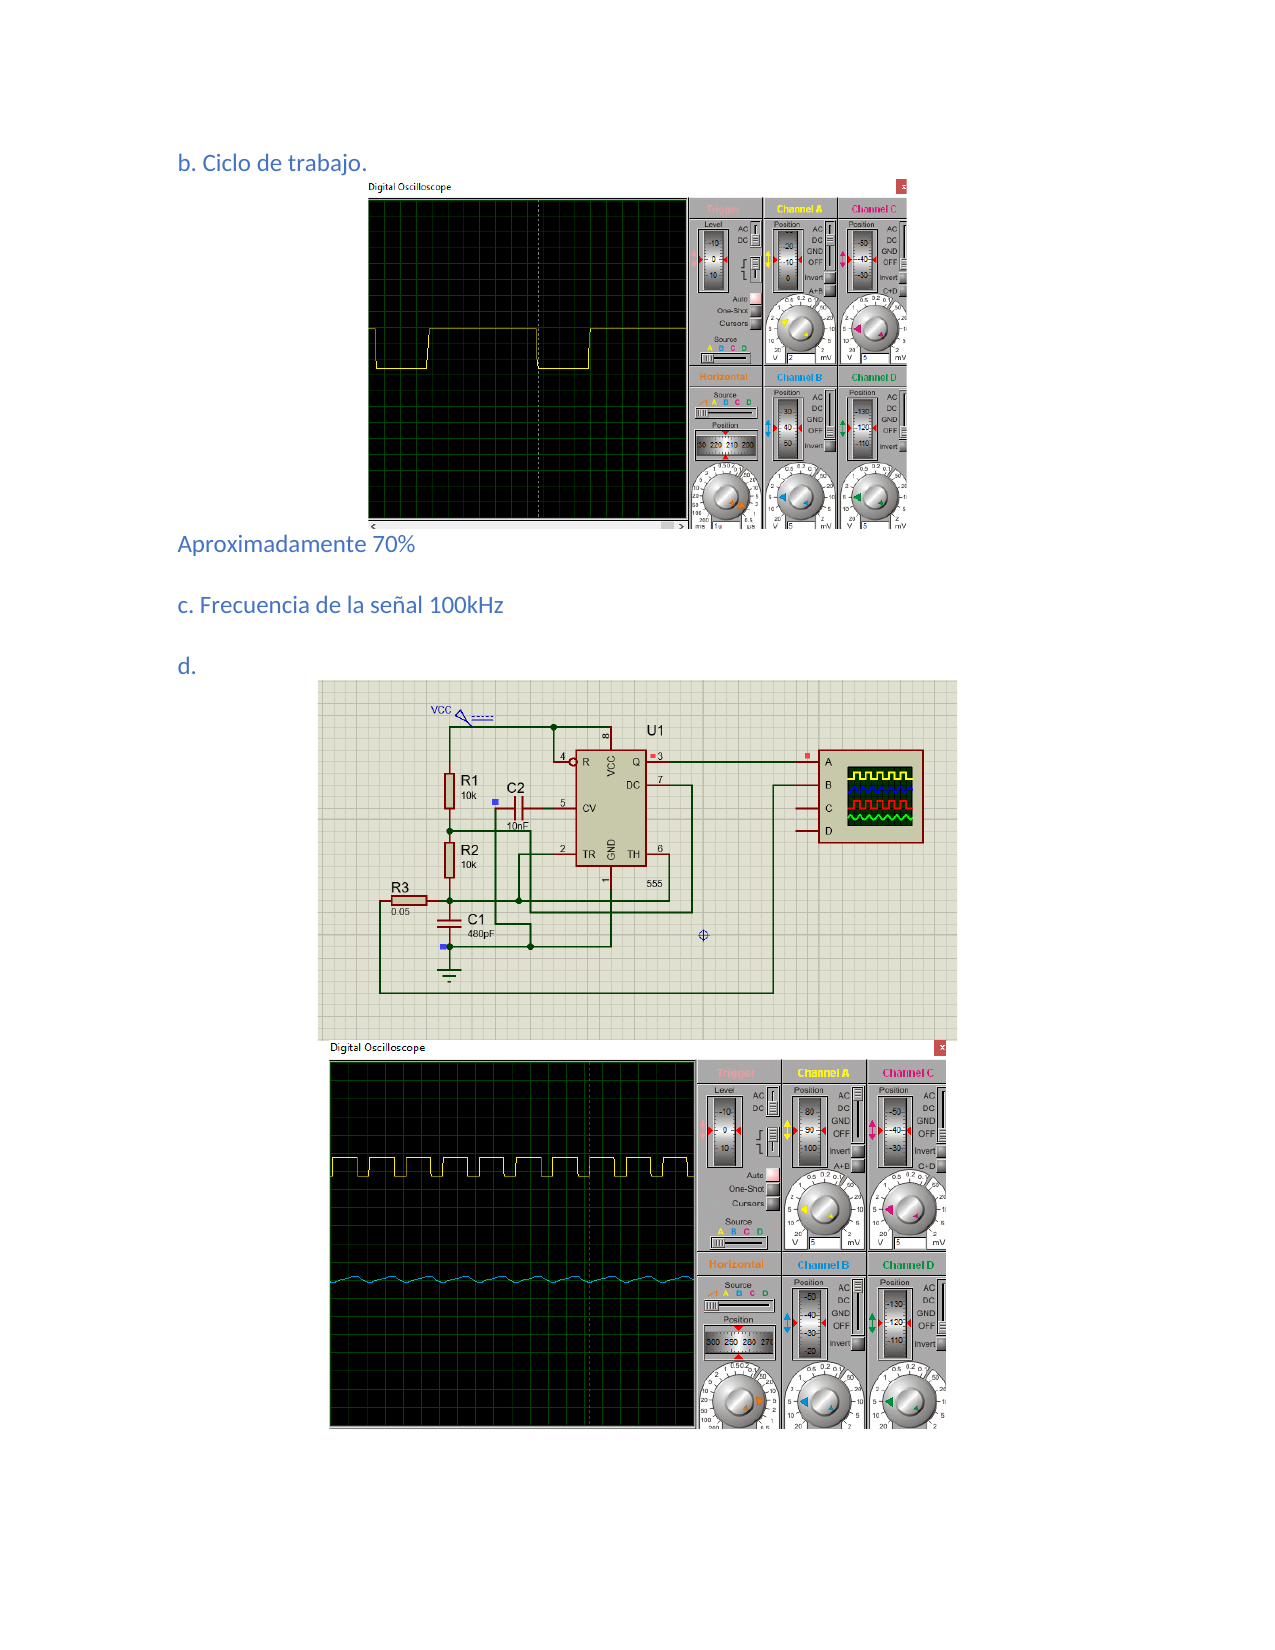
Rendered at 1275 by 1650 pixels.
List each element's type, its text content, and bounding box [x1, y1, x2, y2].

text b. Ciclo de trabajo. [177, 148, 1098, 178]
text Aproximadamente 70% [177, 528, 1098, 559]
picture [368, 178, 907, 529]
text c. Frecuencia de la señal 100kHz [177, 589, 1098, 620]
picture [317, 680, 958, 1429]
text d. [177, 650, 1098, 681]
